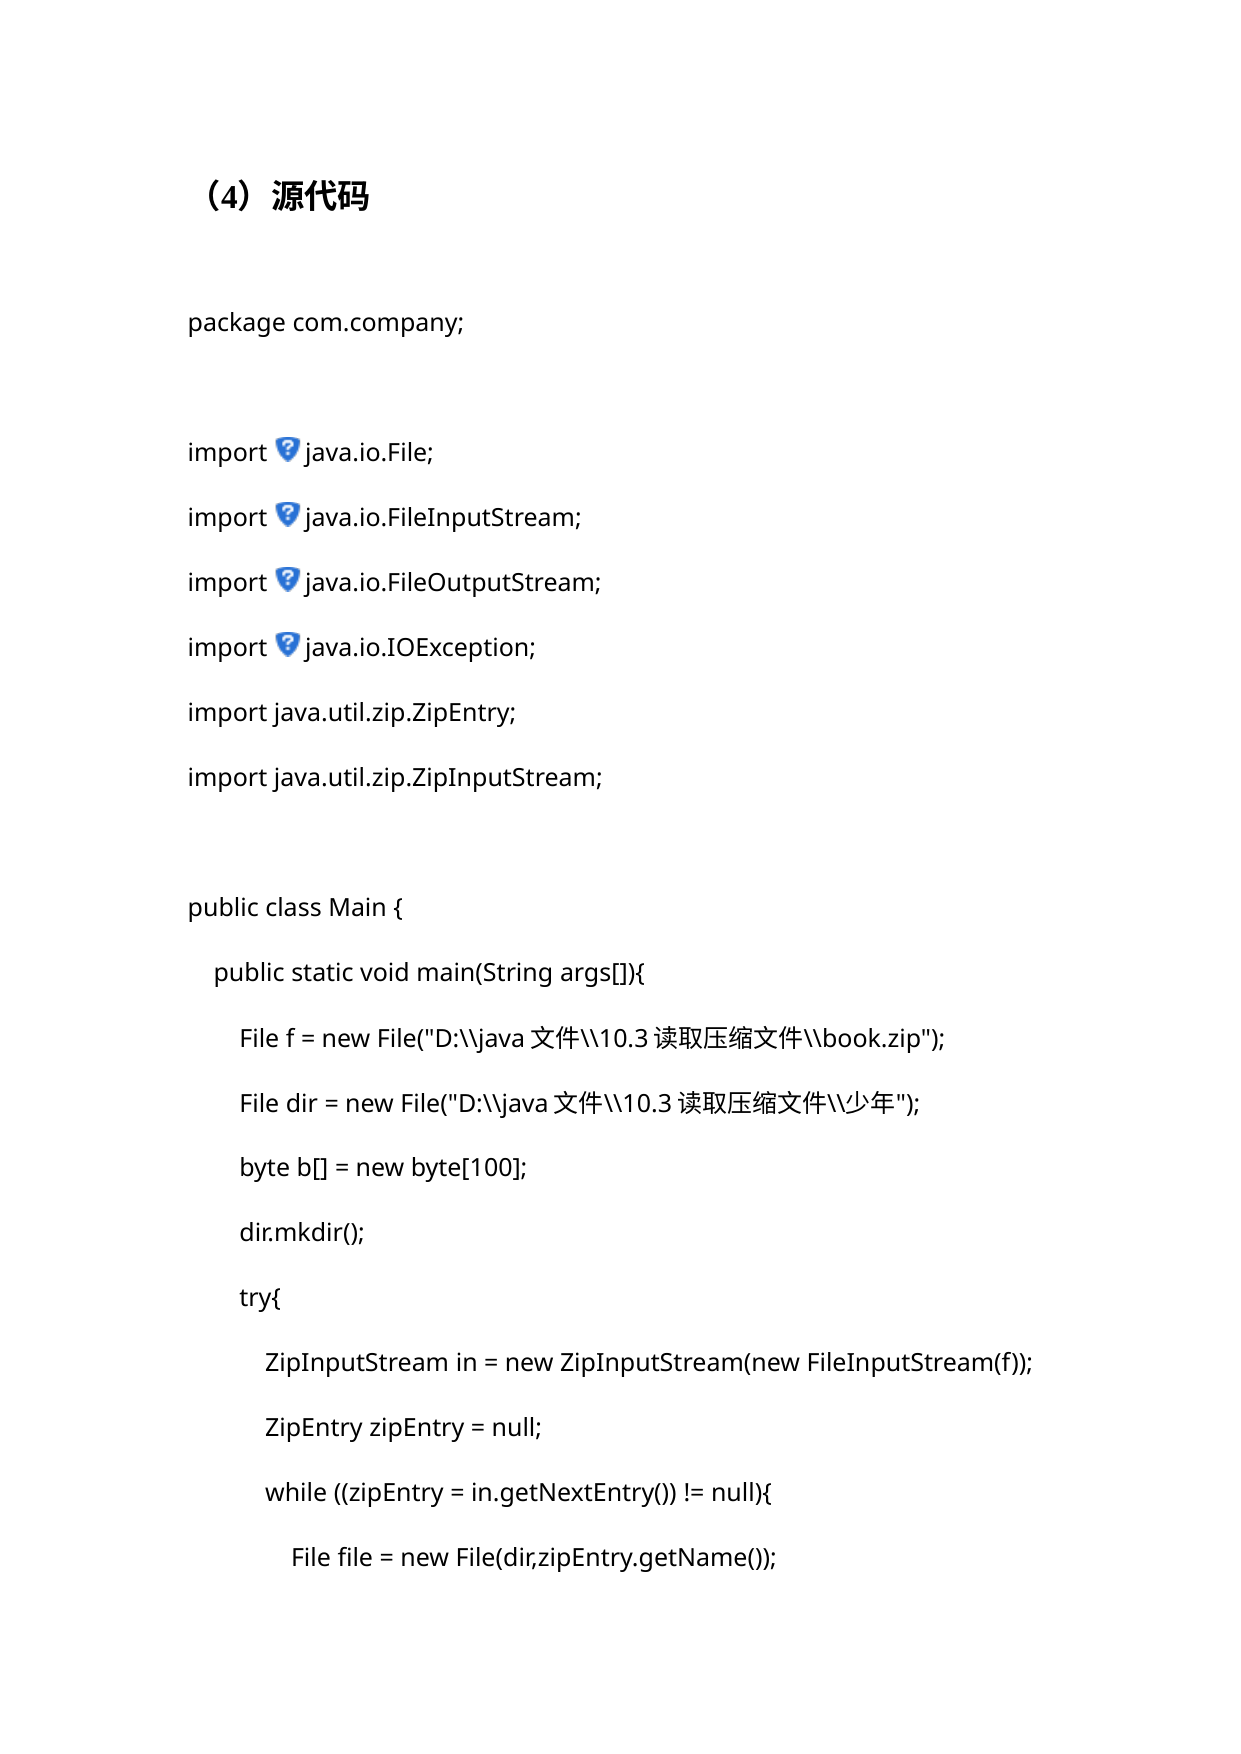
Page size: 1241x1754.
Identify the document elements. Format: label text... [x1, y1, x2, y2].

picture [273, 632, 305, 657]
subtitle （4）源代码 [187, 162, 1053, 227]
picture [273, 567, 305, 592]
picture [273, 502, 305, 527]
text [187, 289, 1053, 1589]
picture [273, 437, 305, 462]
